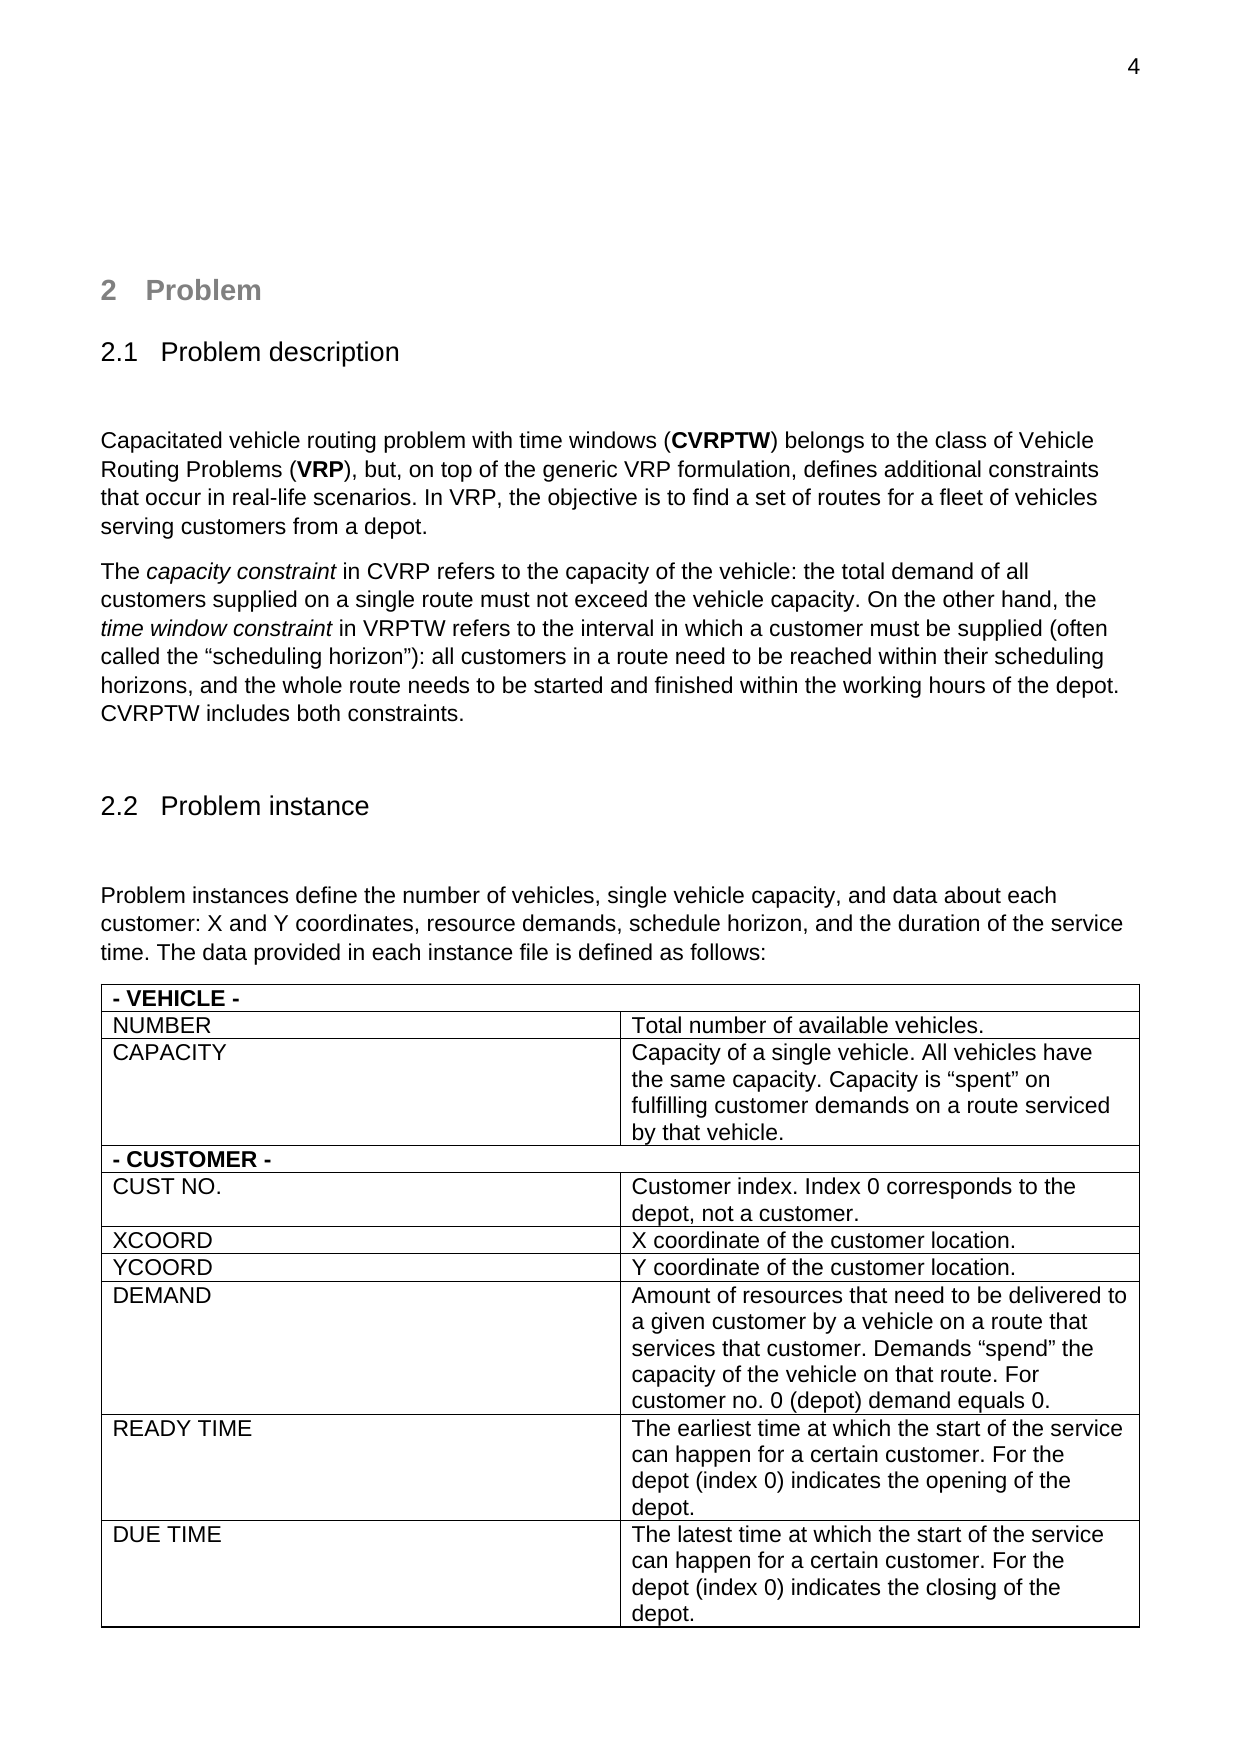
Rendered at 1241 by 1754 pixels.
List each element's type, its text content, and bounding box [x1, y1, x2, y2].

table_cell Total number of available vehicles. [621, 1012, 1139, 1038]
table_header - VEHICLE - [102, 985, 620, 1011]
table_cell NUMBER [102, 1012, 620, 1038]
table_cell DUE TIME [102, 1521, 620, 1626]
table_cell The earliest time at which the start of the service can happen for a certain customer. For the depot (index 0) indicates the opening of the depot. [621, 1415, 1139, 1520]
table_cell READY TIME [102, 1415, 620, 1520]
text Problem instances define the number of vehicles, single vehicle capacity, and data about each customer: X and Y coordinates, resource demands, schedule horizon, and the duration of the service time. The data provided in each instance file is defined as follows: [100, 882, 1140, 965]
subtitle Problem instance [100, 790, 1140, 821]
text Capacitated vehicle routing problem with time windows (CVRPTW) belongs to the class of Vehicle Routing Problems (VRP), but, on top of the generic VRP formulation, defines additional constraints that occur in real-life scenarios. In VRP, the objective is to find a set of routes for a fleet of vehicles serving customers from a depot. [100, 427, 1140, 539]
table_cell The latest time at which the start of the service can happen for a certain customer. For the depot (index 0) indicates the closing of the depot. [621, 1521, 1139, 1626]
table_cell DEMAND [102, 1282, 620, 1413]
subtitle Problem description [100, 336, 1140, 367]
table_header [620, 985, 1139, 1011]
table_cell CAPACITY [102, 1039, 620, 1145]
table_cell X coordinate of the customer location. [621, 1227, 1139, 1253]
table_cell XCOORD [102, 1227, 620, 1253]
table_cell Y coordinate of the customer location. [621, 1254, 1139, 1281]
table_cell YCOORD [102, 1254, 620, 1281]
table_cell CUST NO. [102, 1173, 620, 1226]
table_cell Amount of resources that need to be delivered to a given customer by a vehicle on a route that services that customer. Demands “spend” the capacity of the vehicle on that route. For customer no. 0 (depot) demand equals 0. [621, 1282, 1139, 1413]
text The capacity constraint in CVRP refers to the capacity of the vehicle: the total demand of all customers supplied on a single route must not exceed the vehicle capacity. On the other hand, the time window constraint in VRPTW refers to the interval in which a customer must be supplied (often called the “scheduling horizon”): all customers in a route need to be reached within their scheduling horizons, and the whole route needs to be started and finished within the working hours of the depot. CVRPTW includes both constraints. [100, 558, 1140, 726]
subtitle Problem [100, 272, 1140, 306]
table_cell - CUSTOMER - [102, 1146, 620, 1172]
table_cell Customer index. Index 0 corresponds to the depot, not a customer. [621, 1173, 1139, 1226]
table_cell [620, 1146, 1139, 1172]
table_cell Capacity of a single vehicle. All vehicles have the same capacity. Capacity is “spent” on fulfilling customer demands on a route serviced by that vehicle. [621, 1039, 1139, 1145]
